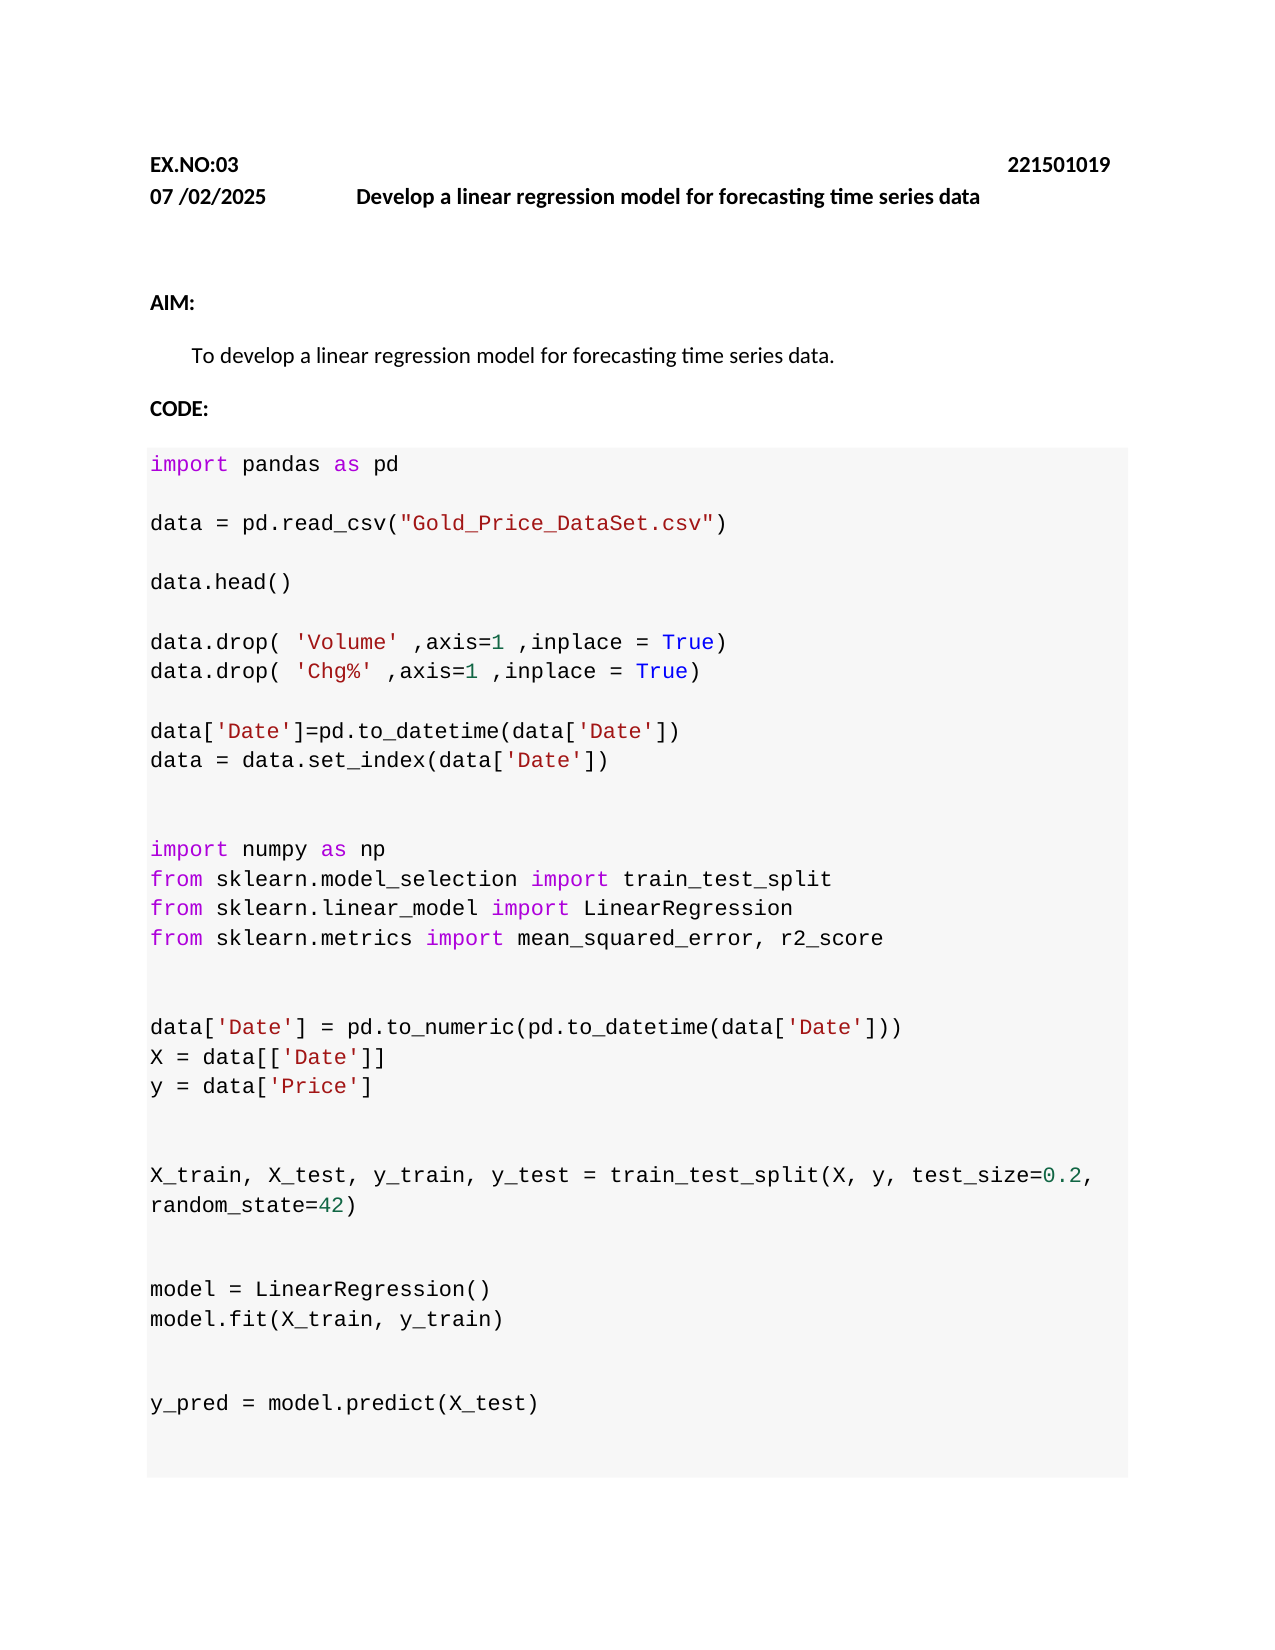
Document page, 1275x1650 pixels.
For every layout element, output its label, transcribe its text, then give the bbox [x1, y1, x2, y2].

text CODE: [150, 394, 1162, 422]
text EX.NO:03 221501019 [150, 150, 1162, 178]
text 07 /02/2025 Develop a linear regression model for forecasting time series data [150, 182, 1162, 210]
text AIM: [150, 288, 1162, 316]
text To develop a linear regression model for forecasting time series data. [191, 341, 1162, 369]
